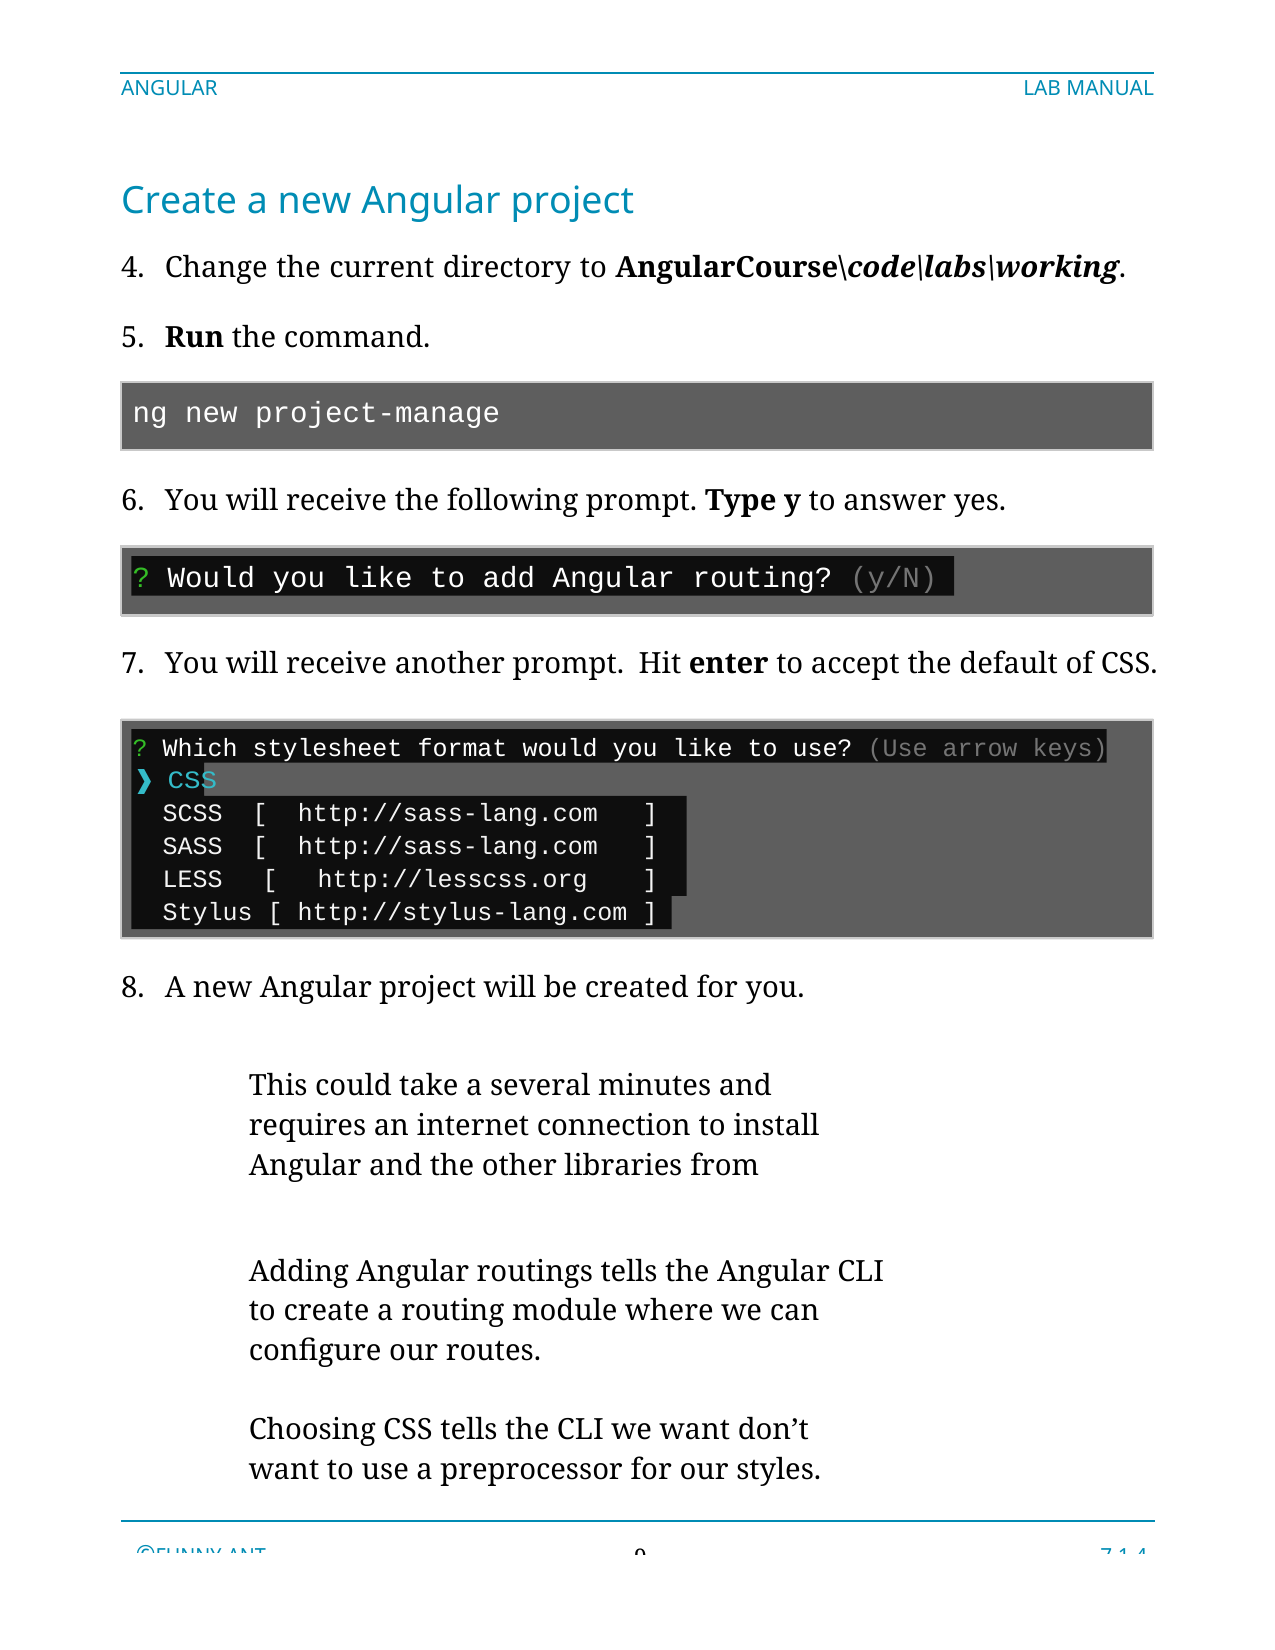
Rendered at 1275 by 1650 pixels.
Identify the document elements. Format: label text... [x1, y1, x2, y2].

table_header ng new project-manage [122, 383, 1152, 449]
list Run the command. [121, 316, 1198, 356]
list Change the current directory to AngularCourse\code\labs\working. [121, 247, 1198, 286]
subtitle Create a new Angular project [121, 174, 1198, 225]
list A new Angular project will be created for you. [121, 966, 1198, 1006]
table_header ? Which stylesheet format would you like to use? (Use arrow keys) ❱ CSS SCSS [ http://sass-lang.com ] SASS [ http://sass-lang.com ] LESS [ http://lesscss.org ] Stylus [ http://stylus-lang.com ] [122, 721, 1152, 937]
list You will receive another prompt. Hit enter to accept the default of CSS. [121, 642, 1198, 682]
table_header ? Would you like to add Angular routing? (y/N) [122, 548, 1152, 614]
list You will receive the following prompt. Type y to answer yes. [121, 479, 1198, 519]
